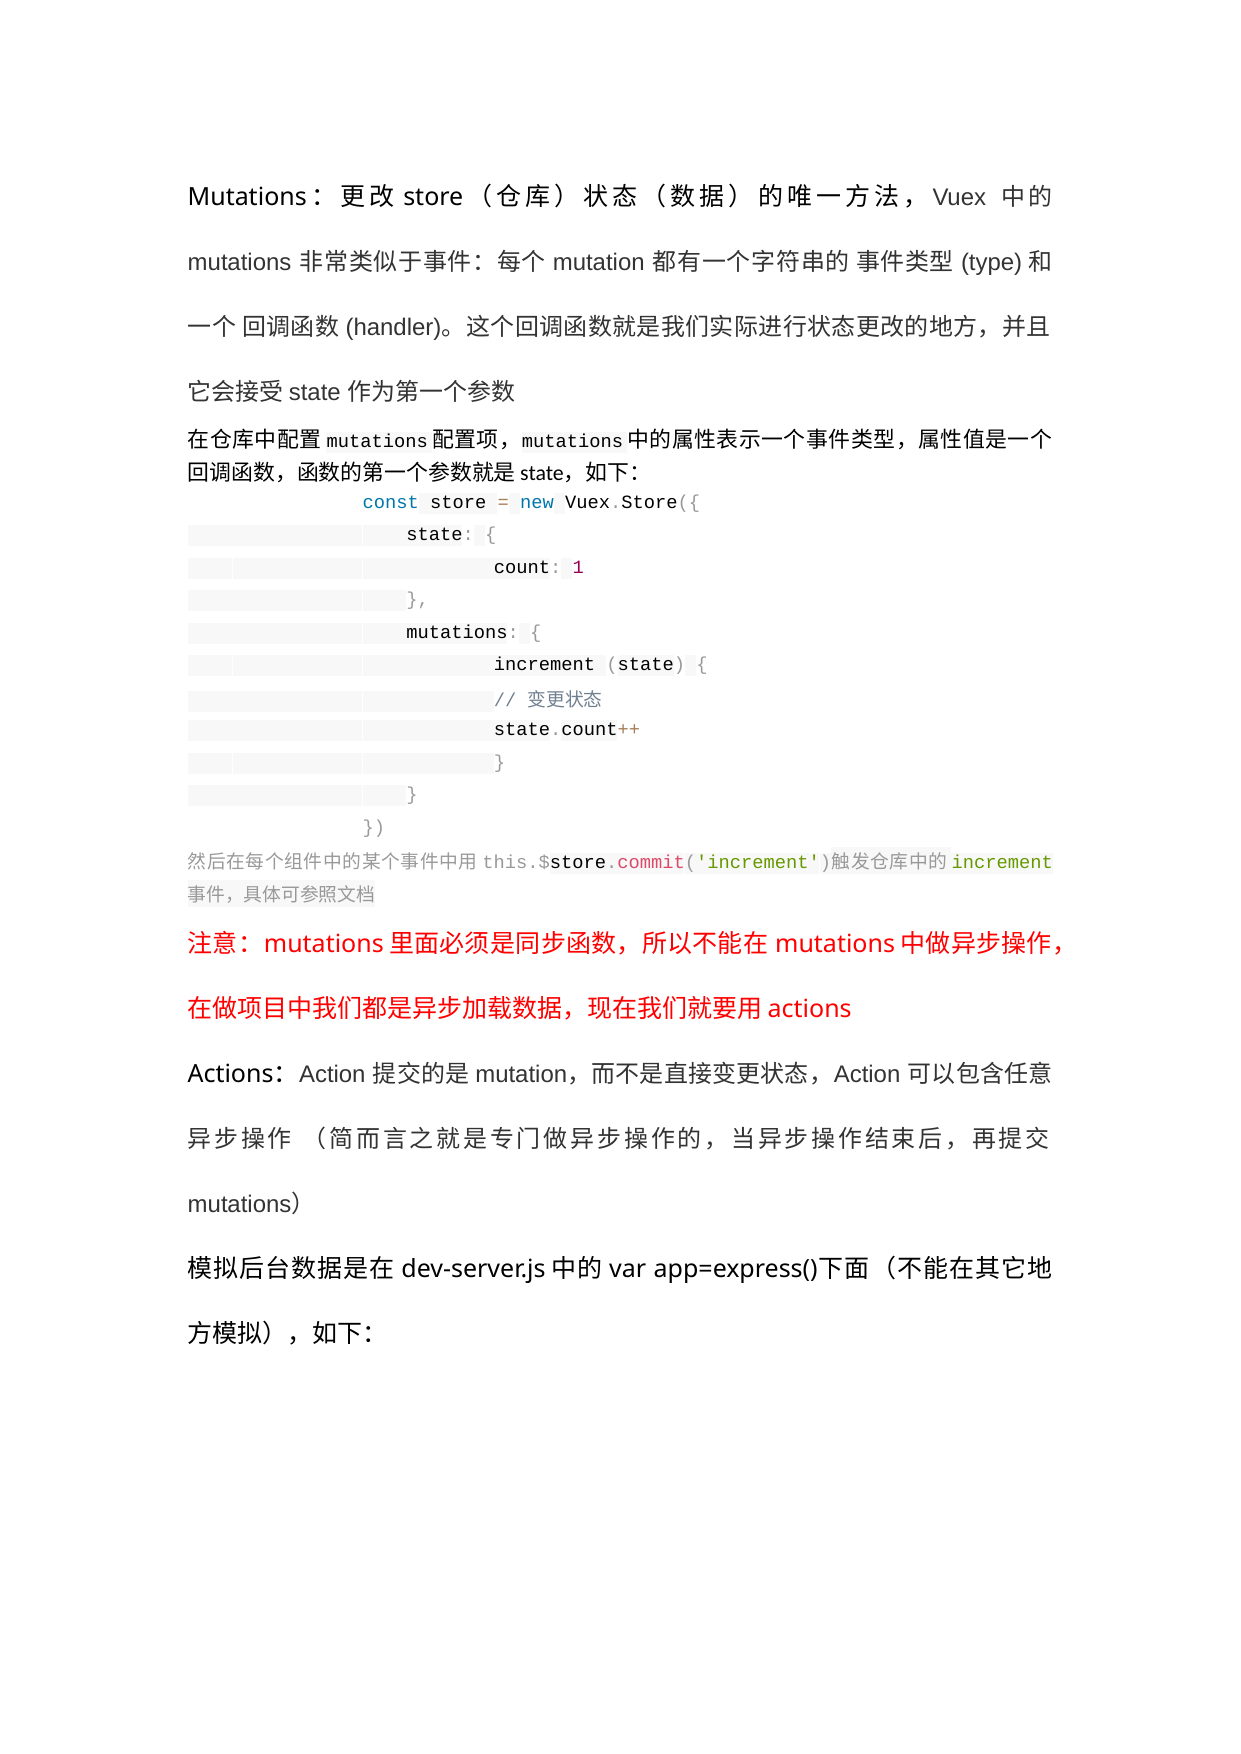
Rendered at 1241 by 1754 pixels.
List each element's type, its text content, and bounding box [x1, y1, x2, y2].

text 注意：mutations里面必须是同步函数，所以不能在mutations中做异步操作，在做项目中我们都是异步加载数据，现在我们就要用actions [187, 909, 1053, 1039]
text increment (state) { [187, 649, 1053, 682]
text mutations: { [187, 617, 1053, 649]
text const store = new Vuex.Store({ [319, 487, 1053, 519]
text state: { [187, 519, 1053, 552]
text Actions：Action 提交的是 mutation，而不是直接变更状态，Action 可以包含任意异步操作 （简而言之就是专门做异步操作的，当异步操作结束后，再提交mutations） [187, 1039, 1053, 1234]
text count: 1 [187, 552, 1053, 584]
text }) [319, 812, 1053, 844]
text 然后在每个组件中的某个事件中用this.$store.commit('increment')触发仓库中的increment事件，具体可参照文档 [187, 844, 1053, 909]
subtitle Mutations：更改store（仓库）状态（数据）的唯一方法，Vuex 中的 mutations 非常类似于事件：每个 mutation 都有一个字符串的 事件类型 (type) 和 一个 回调函数 (handler)。这个回调函数就是我们实际进行状态更改的地方，并且它会接受 state 作为第一个参数 [187, 162, 1053, 422]
text 在仓库中配置mutations配置项，mutations中的属性表示一个事件类型，属性值是一个回调函数，函数的第一个参数就是state，如下： [187, 422, 1053, 487]
text } [187, 779, 1053, 812]
text // 变更状态 [187, 682, 1053, 714]
text state.count++ [187, 714, 1053, 747]
text 模拟后台数据是在dev-server.js中的var app=express()下面（不能在其它地方模拟），如下： [187, 1234, 1053, 1364]
text }, [187, 584, 1053, 617]
text } [187, 747, 1053, 779]
